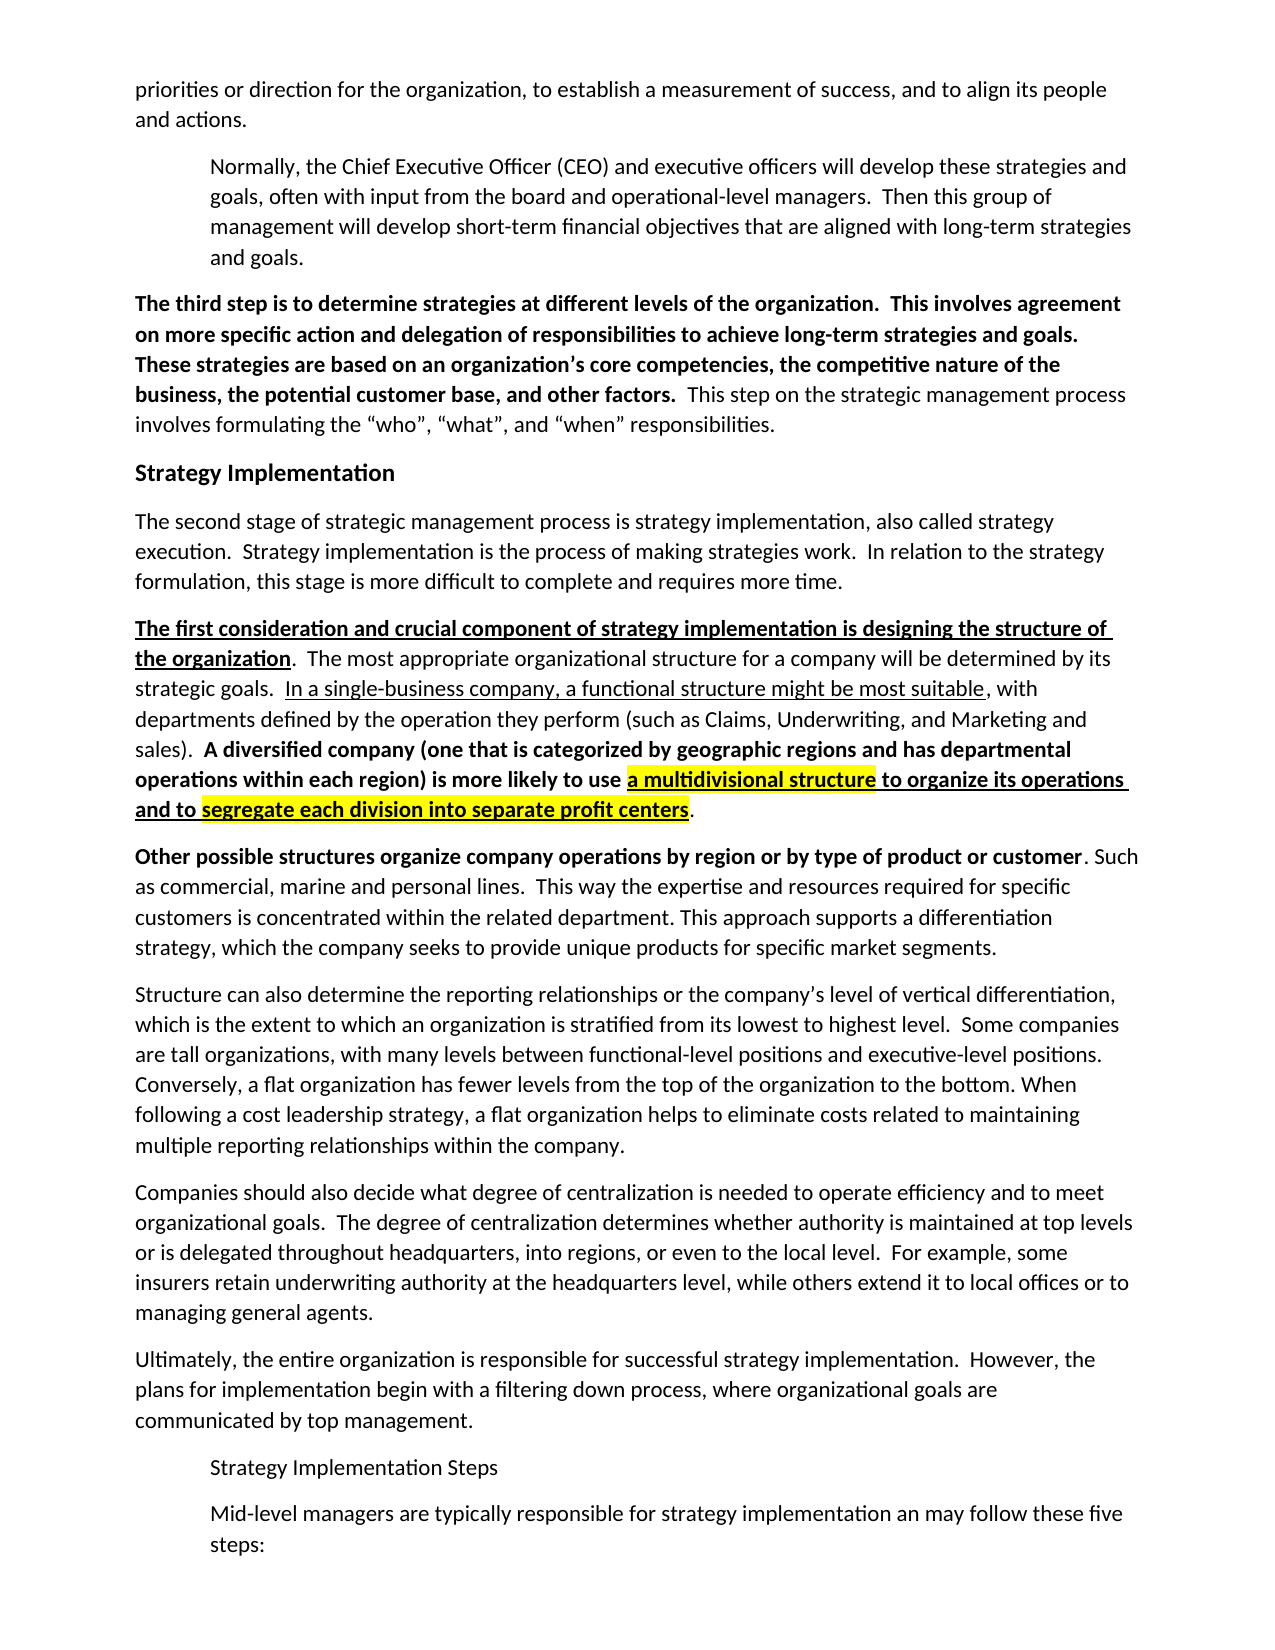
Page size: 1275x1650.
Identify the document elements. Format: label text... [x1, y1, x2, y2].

text Structure can also determine the reporting relationships or the company’s level of vertical differentiation, which is the extent to which an organization is stratified from its lowest to highest level. Some companies are tall organizations, with many levels between functional-level positions and executive-level positions. Conversely, a flat organization has fewer levels from the top of the organization to the bottom. When following a cost leadership strategy, a flat organization helps to eliminate costs related to maintaining multiple reporting relationships within the company. [135, 980, 1140, 1159]
text The first consideration and crucial component of strategy implementation is designing the structure of the organization. The most appropriate organizational structure for a company will be determined by its strategic goals. In a single-business company, a functional structure might be most suitable, with departments defined by the operation they perform (such as Claims, Underwriting, and Marketing and sales). A diversified company (one that is categorized by geographic regions and has departmental operations within each region) is more likely to use a multidivisional structure to organize its operations and to segregate each division into separate profit centers. [135, 614, 1140, 823]
text The second stage of strategic management process is strategy implementation, also called strategy execution. Strategy implementation is the process of making strategies work. In relation to the strategy formulation, this stage is more difficult to complete and requires more time. [135, 507, 1140, 595]
text Companies should also decide what degree of centralization is needed to operate efficiency and to meet organizational goals. The degree of centralization determines whether authority is maintained at top levels or is delegated throughout headquarters, into regions, or even to the local level. For example, some insurers retain underwriting authority at the headquarters level, while others extend it to local offices or to managing general agents. [135, 1178, 1140, 1327]
text The third step is to determine strategies at different levels of the organization. This involves agreement on more specific action and delegation of responsibilities to achieve long-term strategies and goals. These strategies are based on an organization’s core competencies, the competitive nature of the business, the potential customer base, and other factors. This step on the strategic management process involves formulating the “who”, “what”, and “when” responsibilities. [135, 289, 1140, 438]
text Other possible structures organize company operations by region or by type of product or customer. Such as commercial, marine and personal lines. This way the expertise and resources required for specific customers is concentrated within the related department. This approach supports a differentiation strategy, which the company seeks to provide unique products for specific market segments. [135, 842, 1140, 961]
text Ultimately, the entire organization is responsible for successful strategy implementation. However, the plans for implementation begin with a filtering down process, where organizational goals are communicated by top management. [135, 1345, 1140, 1434]
text Strategy Implementation [135, 457, 1140, 488]
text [135, 75, 1140, 133]
text Normally, the Chief Executive Officer (CEO) and executive officers will develop these strategies and goals, often with input from the board and operational-level managers. Then this group of management will develop short-term financial objectives that are aligned with long-term strategies and goals. [210, 152, 1140, 271]
text Strategy Implementation Steps [135, 1453, 1140, 1481]
text Mid-level managers are typically responsible for strategy implementation an may follow these five steps: [210, 1499, 1140, 1558]
